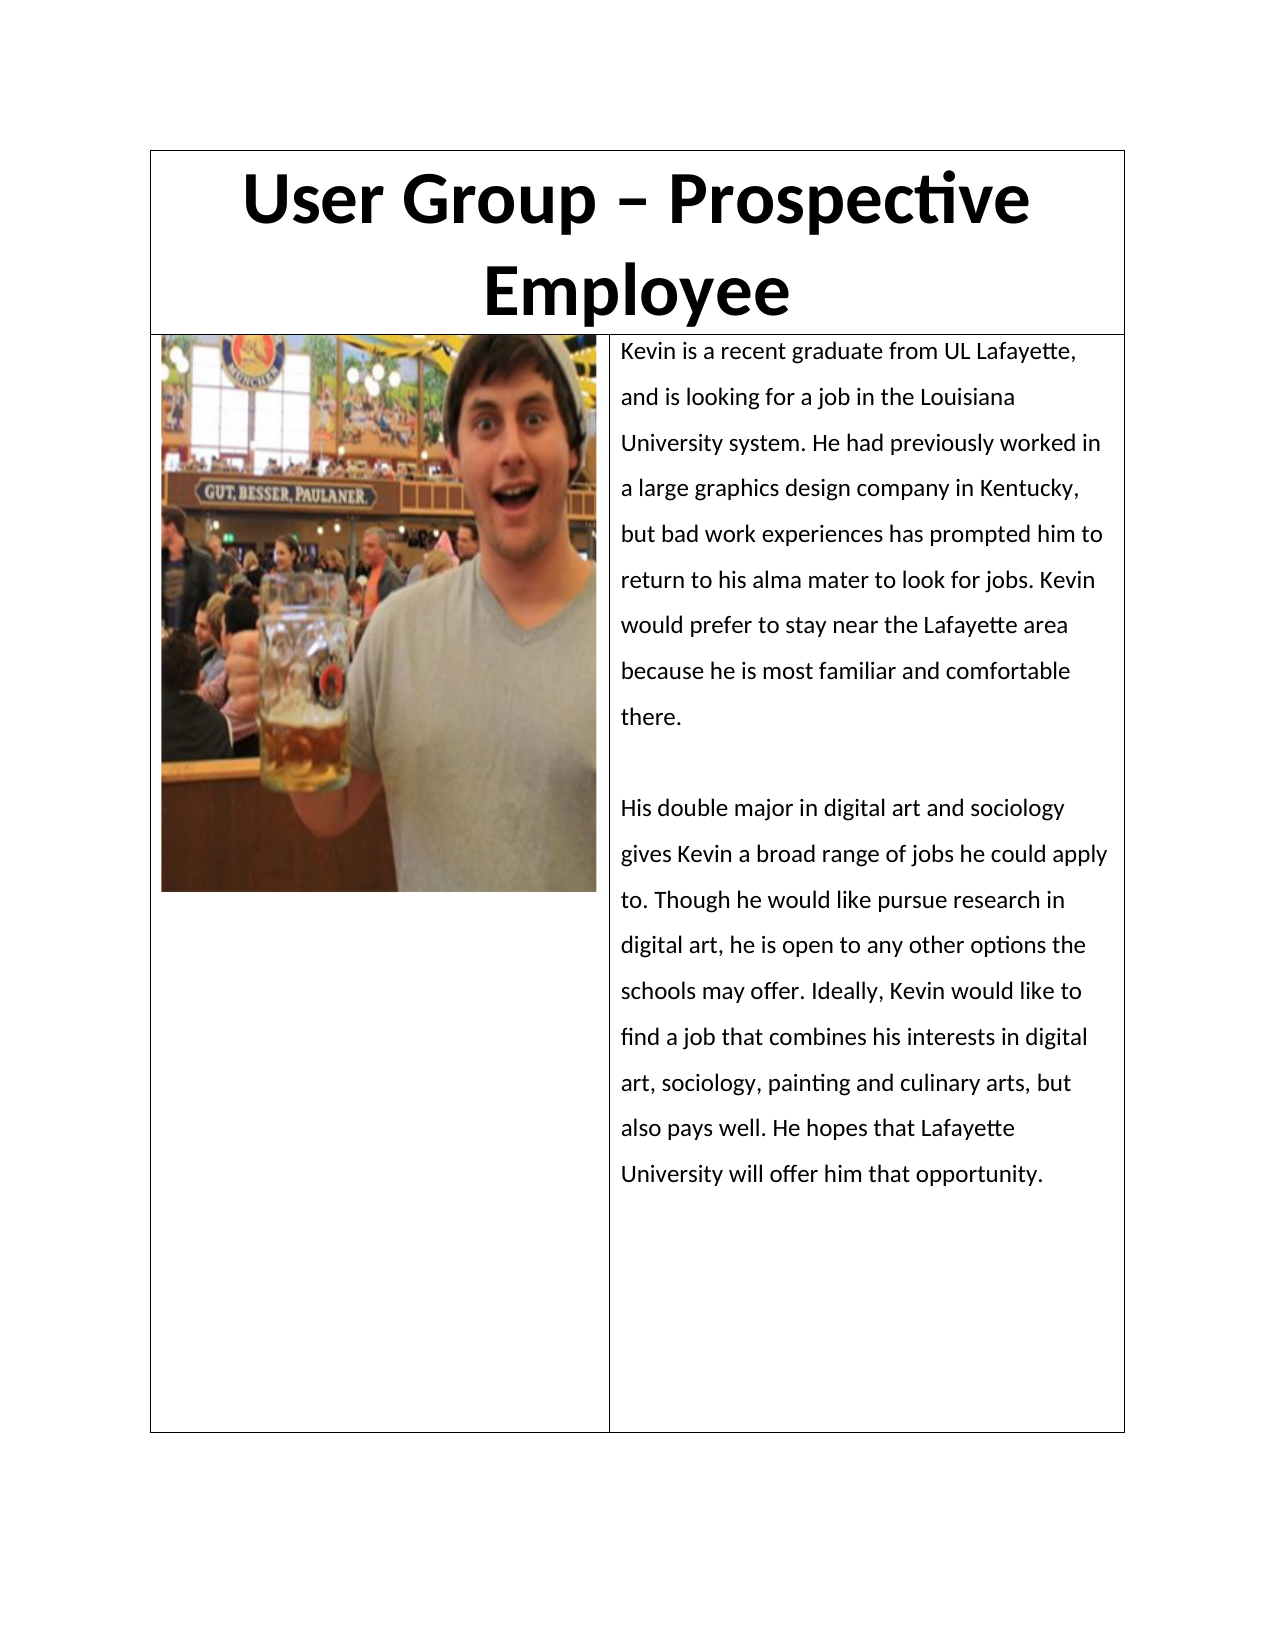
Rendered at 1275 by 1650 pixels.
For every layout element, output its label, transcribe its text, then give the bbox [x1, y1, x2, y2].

picture [161, 335, 597, 892]
table_cell [151, 335, 609, 1432]
table_header User Group – Prospective Employee [151, 151, 1124, 334]
table_cell Kevin is a recent graduate from UL Lafayette, and is looking for a job in the Louisiana University system. He had previously worked in a large graphics design company in Kentucky, but bad work experiences has prompted him to return to his alma mater to look for jobs. Kevin would prefer to stay near the Lafayette area because he is most familiar and comfortable there. His double major in digital art and sociology gives Kevin a broad range of jobs he could apply to. Though he would like pursue research in digital art, he is open to any other options the schools may offer. Ideally, Kevin would like to find a job that combines his interests in digital art, sociology, painting and culinary arts, but also pays well. He hopes that Lafayette University will offer him that opportunity. [610, 335, 1124, 1432]
